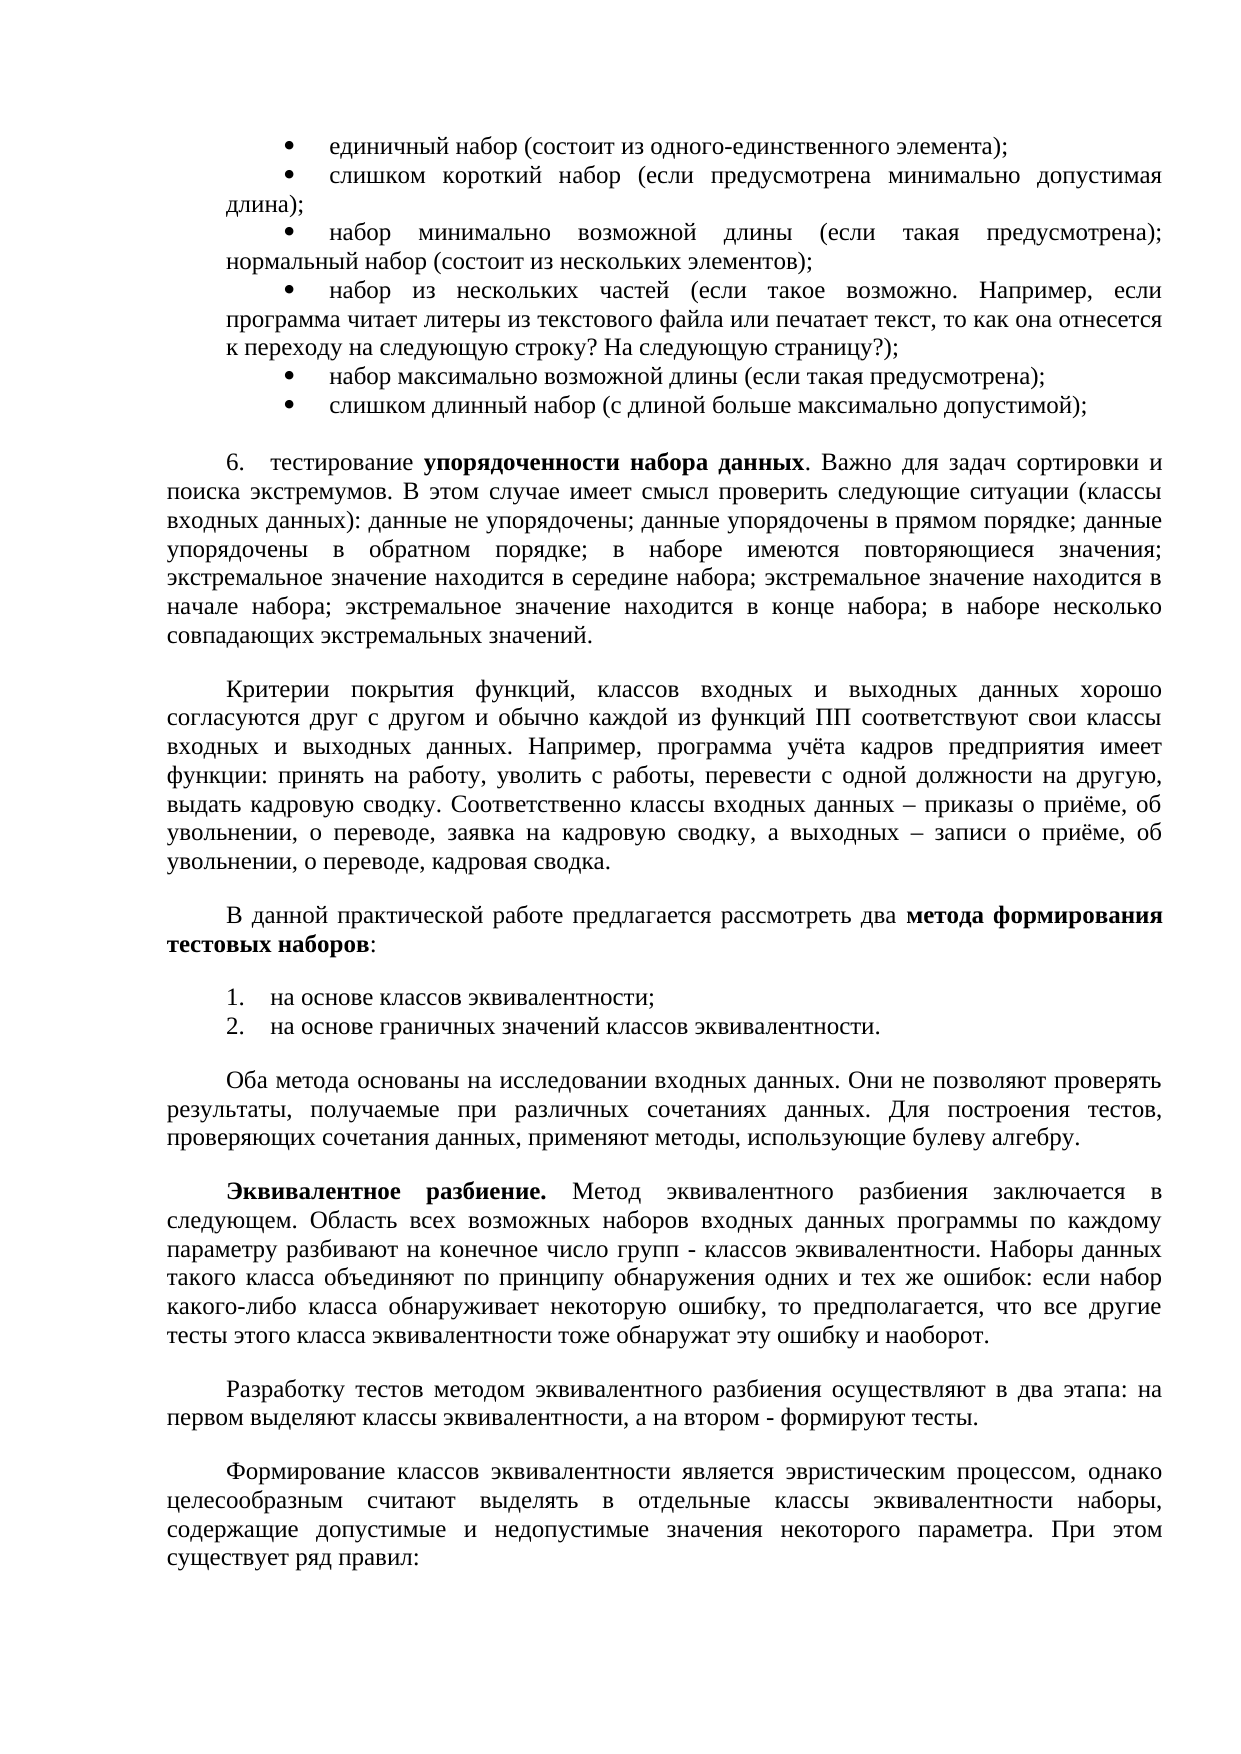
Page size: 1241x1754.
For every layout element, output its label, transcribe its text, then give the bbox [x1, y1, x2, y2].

list набор минимально возможной длины (если такая предусмотрена); нормальный набор (состоит из нескольких элементов); [226, 217, 1163, 275]
list слишком короткий набор (если предусмотрена минимально допустимая длина); [226, 160, 1163, 217]
text Оба метода основаны на исследовании входных данных. Они не позволяют проверять результаты, получаемые при различных сочетаниях данных. Для построения тестов, проверяющих сочетания данных, применяют методы, использующие булеву алгебру. [167, 1065, 1163, 1151]
text Формирование классов эквивалентности является эвристическим процессом, однако целесообразным считают выделять в отдельные классы эквивалентности наборы, содержащие допустимые и недопустимые значения некоторого параметра. При этом существует ряд правил: [167, 1456, 1163, 1571]
text Разработку тестов методом эквивалентного разбиения осуществляют в два этапа: на первом выделяют классы эквивалентности, а на втором - формируют тесты. [167, 1374, 1163, 1431]
list слишком длинный набор (с длиной больше максимально допустимой); [226, 390, 1163, 419]
list на основе классов эквивалентности; [167, 982, 1163, 1011]
list набор из нескольких частей (если такое возможно. Например, если программа читает литеры из текстового файла или печатает текст, то как она отнесется к переходу на следующую строку? На следующую страницу?); [226, 275, 1163, 361]
text Эквивалентное разбиение. Метод эквивалентного разбиения заключается в следующем. Область всех возможных наборов входных данных программы по каждому параметру разбивают на конечное число групп - классов эквивалентности. Наборы данных такого класса объединяют по принципу обнаружения одних и тех же ошибок: если набор какого-либо класса обнаруживает некоторую ошибку, то предполагается, что все другие тесты этого класса эквивалентности тоже обнаружат эту ошибку и наоборот. [167, 1176, 1163, 1349]
list тестирование упорядоченности набора данных. Важно для задач сортировки и поиска экстремумов. В этом случае имеет смысл проверить следующие ситуации (классы входных данных): данные не упорядочены; данные упорядочены в прямом порядке; данные упорядочены в обратном порядке; в наборе имеются повторяющиеся значения; экстремальное значение находится в середине набора; экстремальное значение находится в начале набора; экстремальное значение находится в конце набора; в наборе несколько совпадающих экстремальных значений. [167, 447, 1163, 649]
list на основе граничных значений классов эквивалентности. [167, 1011, 1163, 1040]
list набор максимально возможной длины (если такая предусмотрена); [226, 361, 1163, 390]
list единичный набор (состоит из одного-единственного элемента); [226, 131, 1163, 160]
text Критерии покрытия функций, классов входных и выходных данных хорошо согласуются друг с другом и обычно каждой из функций ПП соответствуют свои классы входных и выходных данных. Например, программа учёта кадров предприятия имеет функции: принять на работу, уволить с работы, перевести с одной должности на другую, выдать кадровую сводку. Соответственно классы входных данных – приказы о приёме, об увольнении, о переводе, заявка на кадровую сводку, а выходных – записи о приёме, об увольнении, о переводе, кадровая сводка. [167, 674, 1163, 875]
text В данной практической работе предлагается рассмотреть два метода формирования тестовых наборов: [167, 900, 1163, 957]
